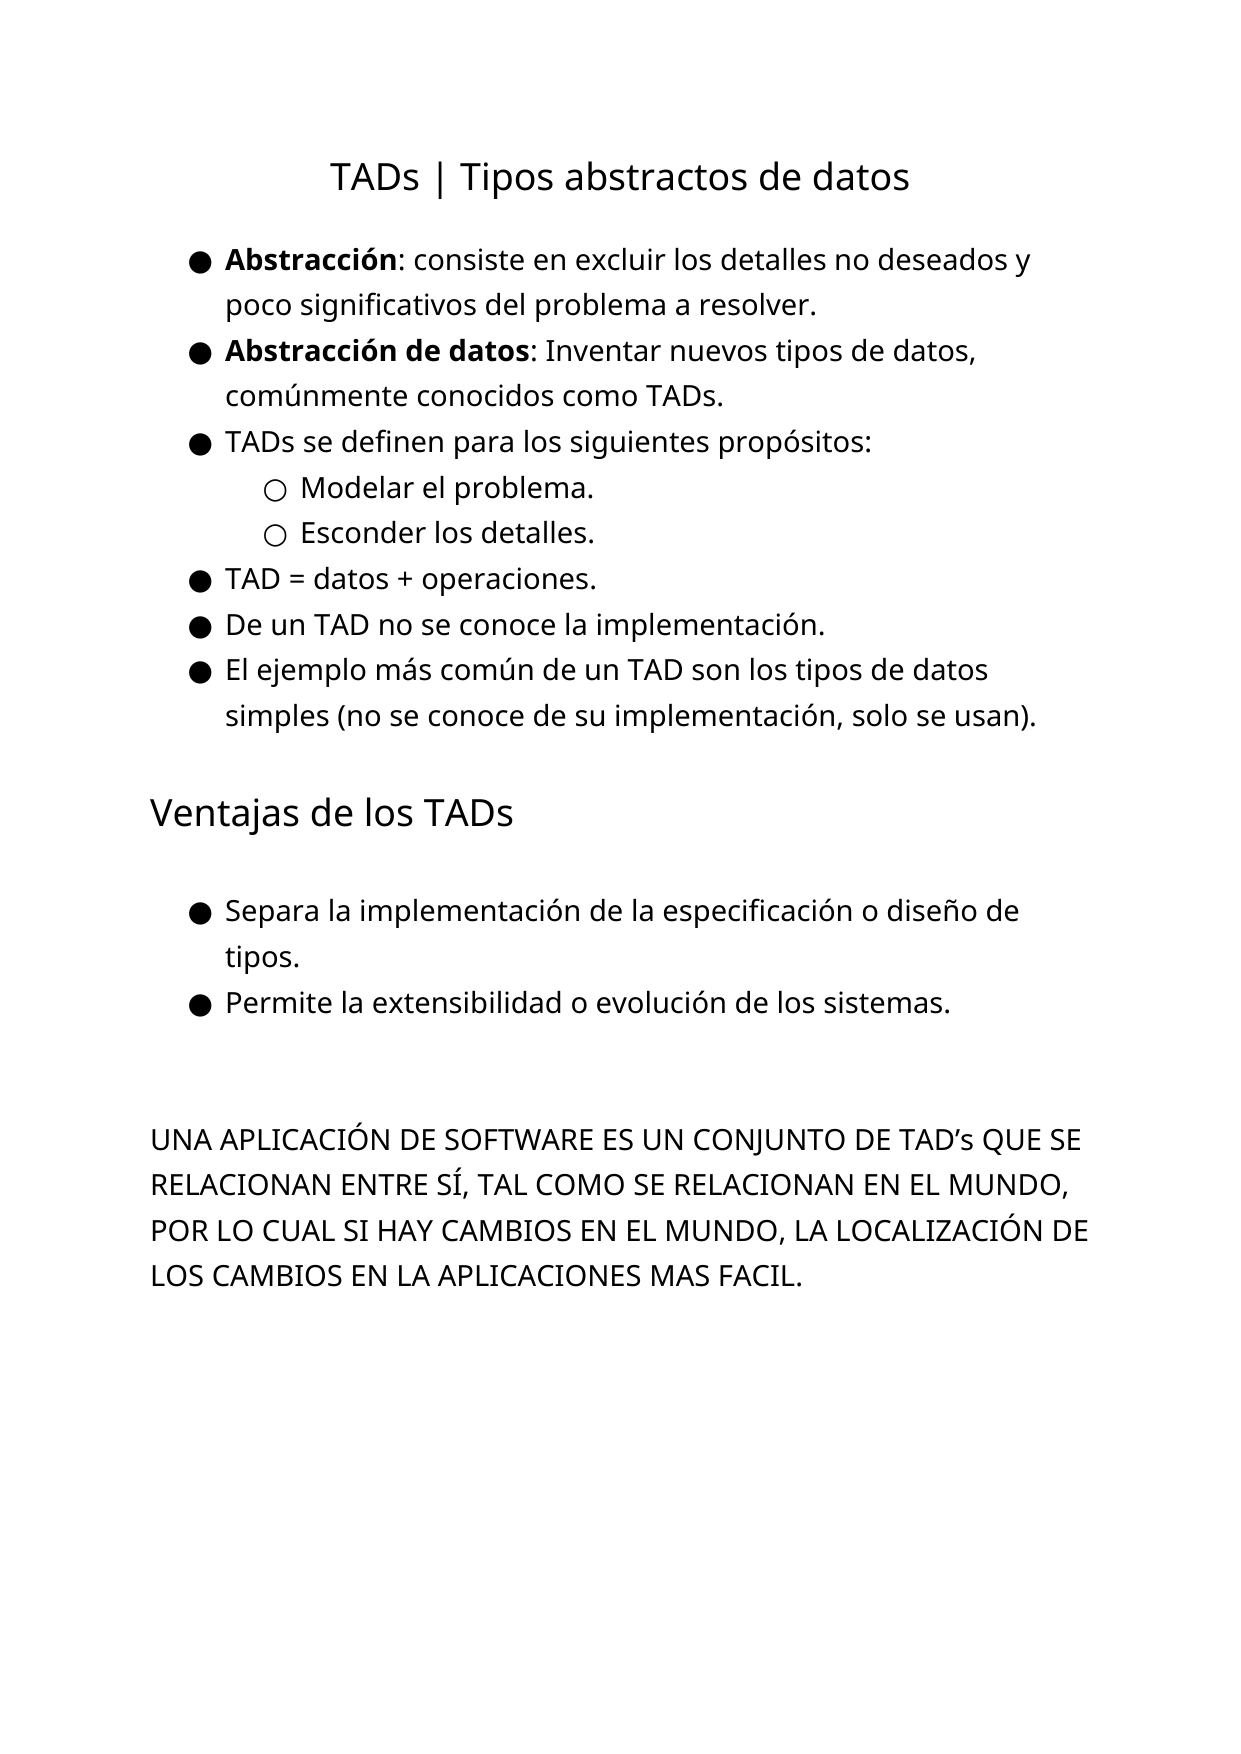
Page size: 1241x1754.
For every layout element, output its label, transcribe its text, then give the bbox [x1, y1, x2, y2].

text TADs | Tipos abstractos de datos [150, 150, 1090, 201]
list Modelar el problema. [262, 467, 1090, 507]
list TAD = datos + operaciones. [187, 558, 1090, 598]
list El ejemplo más común de un TAD son los tipos de datos simples (no se conoce de su implementación, solo se usan). [187, 649, 1090, 735]
list Abstracción de datos: Inventar nuevos tipos de datos, comúnmente conocidos como TADs. [187, 330, 1090, 415]
list Permite la extensibilidad o evolución de los sistemas. [187, 982, 1090, 1022]
text Ventajas de los TADs [150, 786, 1090, 837]
list Esconder los detalles. [262, 513, 1090, 552]
list TADs se definen para los siguientes propósitos: [187, 421, 1090, 461]
list De un TAD no se conoce la implementación. [187, 604, 1090, 643]
list Separa la implementación de la especificación o diseño de tipos. [187, 891, 1090, 976]
text UNA APLICACIÓN DE SOFTWARE ES UN CONJUNTO DE TAD’s QUE SE RELACIONAN ENTRE SÍ, TAL COMO SE RELACIONAN EN EL MUNDO, POR LO CUAL SI HAY CAMBIOS EN EL MUNDO, LA LOCALIZACIÓN DE LOS CAMBIOS EN LA APLICACIONES MAS FACIL. [150, 1119, 1090, 1295]
list Abstracción: consiste en excluir los detalles no deseados y poco significativos del problema a resolver. [187, 239, 1090, 324]
